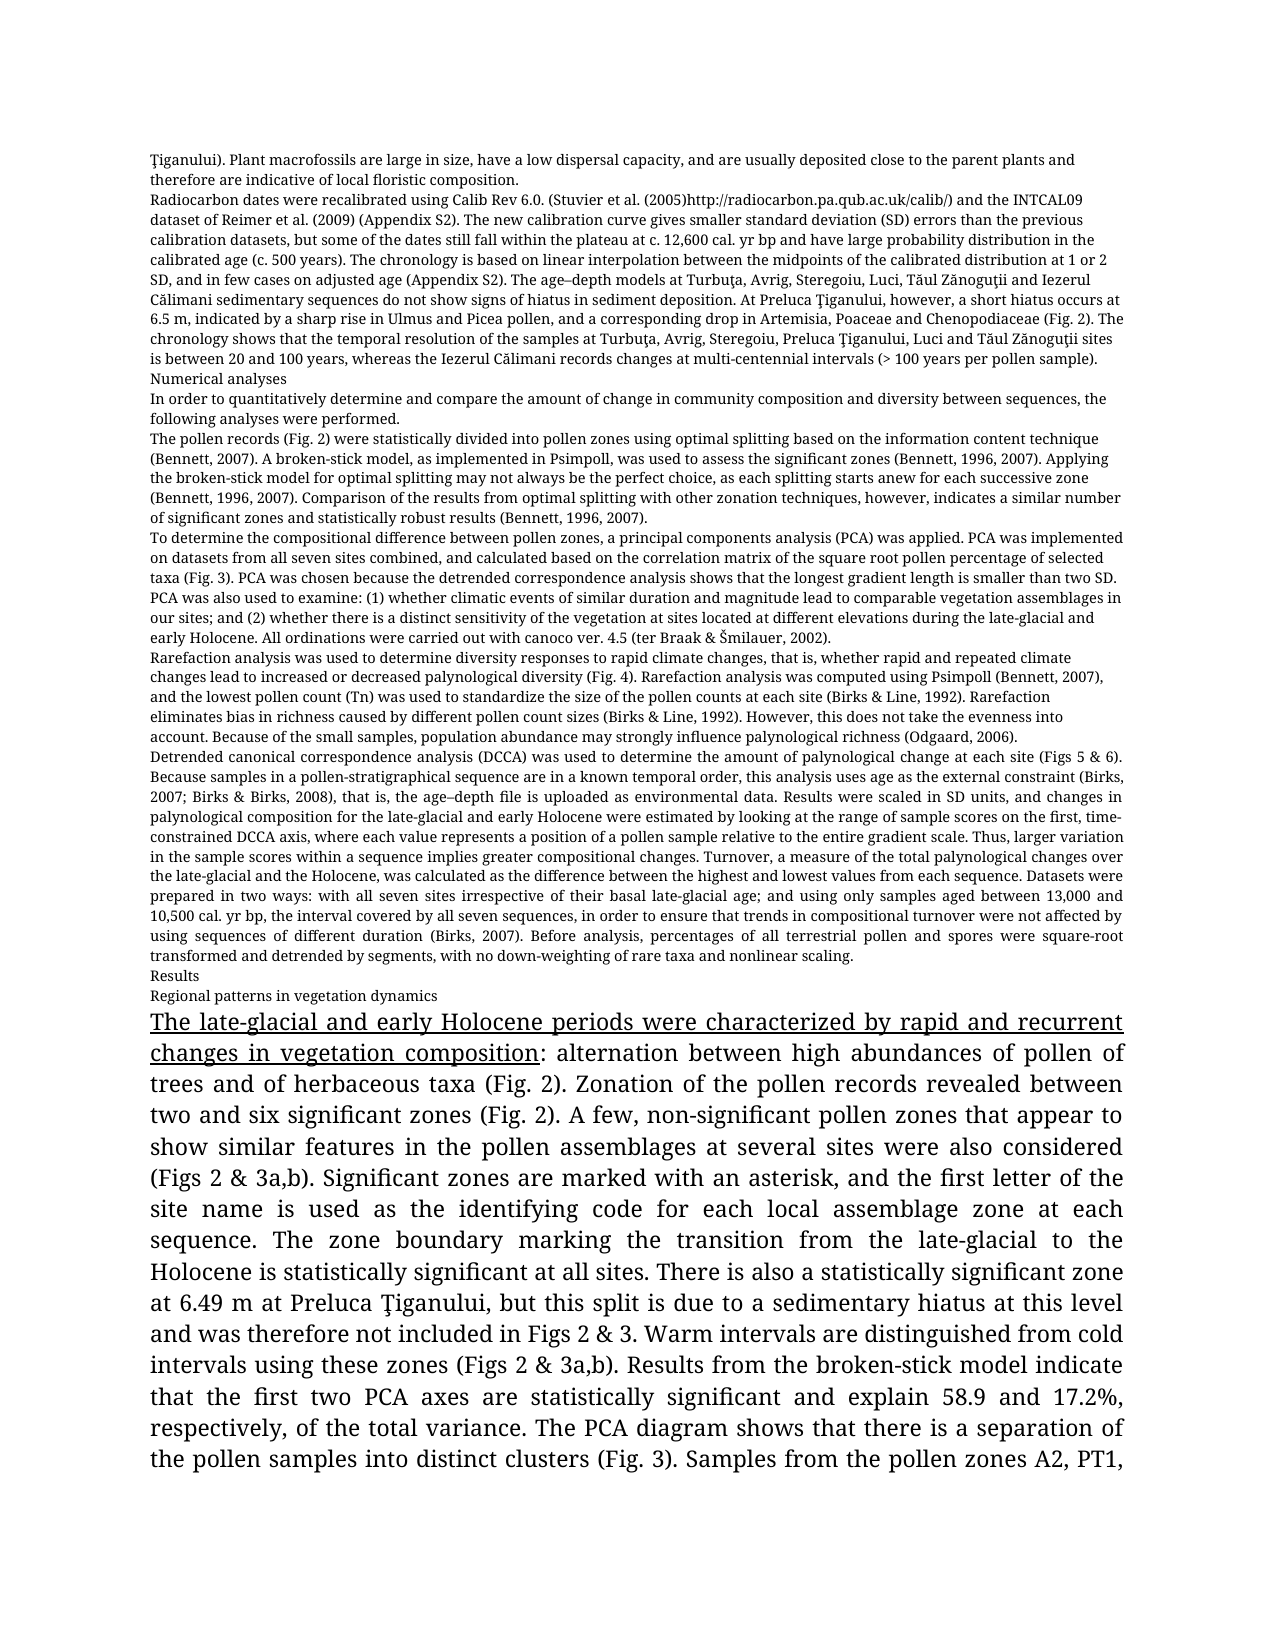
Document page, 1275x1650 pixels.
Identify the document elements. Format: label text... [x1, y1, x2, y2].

text Results [150, 966, 1125, 986]
text Rarefaction analysis was used to determine diversity responses to rapid climate changes, that is, whether rapid and repeated climate changes lead to increased or decreased palynological diversity (Fig. 4). Rarefaction analysis was computed using Psimpoll (Bennett, 2007), and the lowest pollen count (Tn) was used to standardize the size of the pollen counts at each site (Birks & Line, 1992). Rarefaction eliminates bias in richness caused by different pollen count sizes (Birks & Line, 1992). However, this does not take the evenness into account. Because of the small samples, population abundance may strongly influence palynological richness (Odgaard, 2006). [150, 647, 1125, 747]
text To determine the compositional difference between pollen zones, a principal components analysis (PCA) was applied. PCA was implemented on datasets from all seven sites combined, and calculated based on the correlation matrix of the square root pollen percentage of selected taxa (Fig. 3). PCA was chosen because the detrended correspondence analysis shows that the longest gradient length is smaller than two SD. PCA was also used to examine: (1) whether climatic events of similar duration and magnitude lead to comparable vegetation assemblages in our sites; and (2) whether there is a distinct sensitivity of the vegetation at sites located at different elevations during the late-glacial and early Holocene. All ordinations were carried out with canoco ver. 4.5 (ter Braak & Šmilauer, 2002). [150, 528, 1125, 647]
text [150, 1006, 1125, 1474]
text Detrended canonical correspondence analysis (DCCA) was used to determine the amount of palynological change at each site (Figs 5 & 6). Because samples in a pollen-stratigraphical sequence are in a known temporal order, this analysis uses age as the external constraint (Birks, 2007; Birks & Birks, 2008), that is, the age–depth file is uploaded as environmental data. Results were scaled in SD units, and changes in palynological composition for the late-glacial and early Holocene were estimated by looking at the range of sample scores on the first, time-constrained DCCA axis, where each value represents a position of a pollen sample relative to the entire gradient scale. Thus, larger variation in the sample scores within a sequence implies greater compositional changes. Turnover, a measure of the total palynological changes over the late-glacial and the Holocene, was calculated as the difference between the highest and lowest values from each sequence. Datasets were prepared in two ways: with all seven sites irrespective of their basal late-glacial age; and using only samples aged between 13,000 and 10,500 cal. yr bp, the interval covered by all seven sequences, in order to ensure that trends in compositional turnover were not affected by using sequences of different duration (Birks, 2007). Before analysis, percentages of all terrestrial pollen and spores were square-root transformed and detrended by segments, with no down-weighting of rare taxa and nonlinear scaling. [150, 747, 1125, 966]
text The pollen records (Fig. 2) were statistically divided into pollen zones using optimal splitting based on the information content technique (Bennett, 2007). A broken-stick model, as implemented in Psimpoll, was used to assess the significant zones (Bennett, 1996, 2007). Applying the broken-stick model for optimal splitting may not always be the perfect choice, as each splitting starts anew for each successive zone (Bennett, 1996, 2007). Comparison of the results from optimal splitting with other zonation techniques, however, indicates a similar number of significant zones and statistically robust results (Bennett, 1996, 2007). [150, 428, 1125, 528]
text Numerical analyses [150, 369, 1125, 389]
text In order to quantitatively determine and compare the amount of change in community composition and diversity between sequences, the following analyses were performed. [150, 389, 1125, 428]
text Radiocarbon dates were recalibrated using Calib Rev 6.0. (Stuvier et al. (2005)http://radiocarbon.pa.qub.ac.uk/calib/) and the INTCAL09 dataset of Reimer et al. (2009) (Appendix S2). The new calibration curve gives smaller standard deviation (SD) errors than the previous calibration datasets, but some of the dates still fall within the plateau at c. 12,600 cal. yr bp and have large probability distribution in the calibrated age (c. 500 years). The chronology is based on linear interpolation between the midpoints of the calibrated distribution at 1 or 2 SD, and in few cases on adjusted age (Appendix S2). The age–depth models at Turbuţa, Avrig, Steregoiu, Luci, Tăul Zănoguţii and Iezerul Călimani sedimentary sequences do not show signs of hiatus in sediment deposition. At Preluca Ţiganului, however, a short hiatus occurs at 6.5 m, indicated by a sharp rise in Ulmus and Picea pollen, and a corresponding drop in Artemisia, Poaceae and Chenopodiaceae (Fig. 2). The chronology shows that the temporal resolution of the samples at Turbuţa, Avrig, Steregoiu, Preluca Ţiganului, Luci and Tăul Zănoguţii sites is between 20 and 100 years, whereas the Iezerul Călimani records changes at multi-centennial intervals (> 100 years per pollen sample). [150, 190, 1125, 369]
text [150, 150, 1125, 190]
text Regional patterns in vegetation dynamics [150, 986, 1125, 1006]
